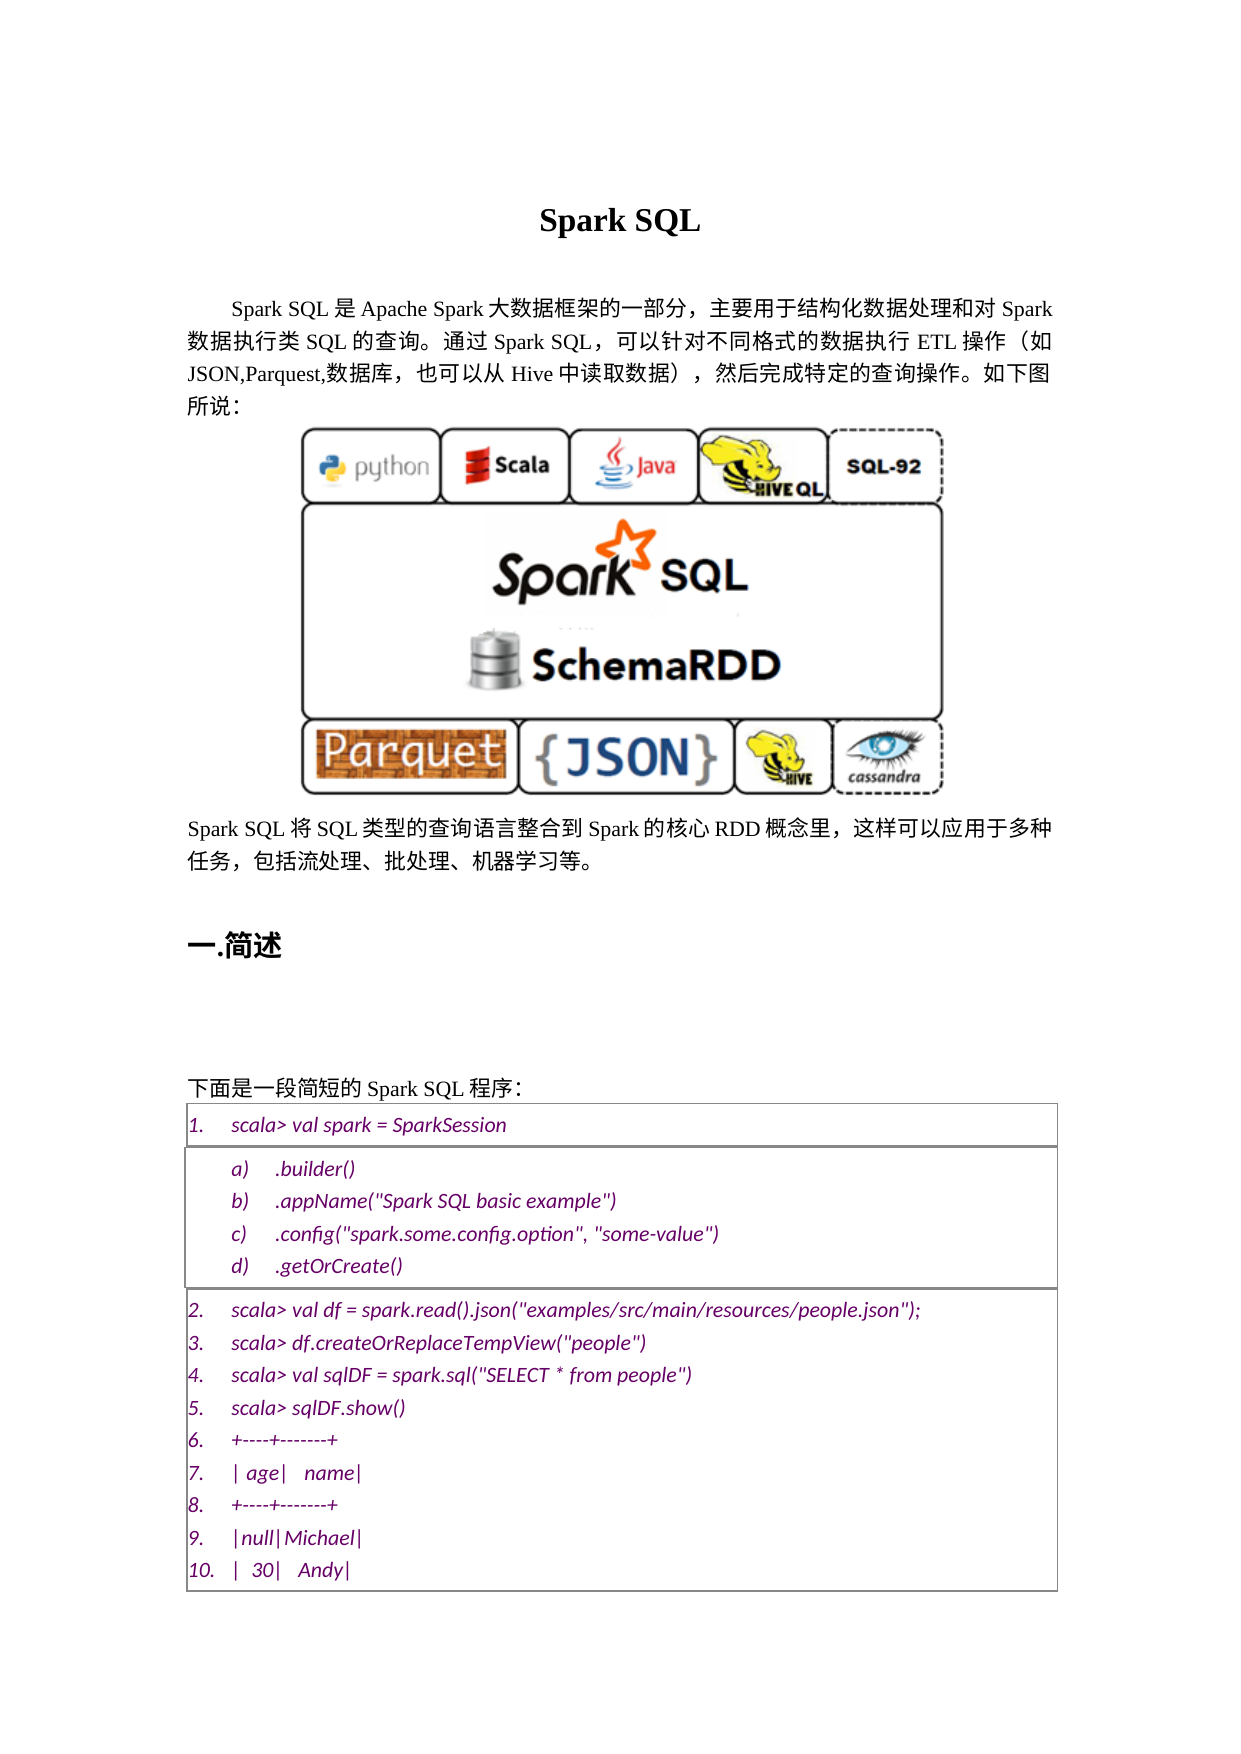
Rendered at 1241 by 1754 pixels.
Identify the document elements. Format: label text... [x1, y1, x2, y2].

list .config("spark.some.config.option", "some-value") [186, 1212, 1057, 1244]
list .getOrCreate() [186, 1244, 1057, 1287]
list .builder() [186, 1148, 1057, 1179]
list |null|Michael| [188, 1521, 1053, 1548]
text 下面是一段简短的Spark SQL程序： [187, 1070, 1053, 1103]
title Spark SQL [187, 187, 1053, 252]
text Spark SQL将SQL类型的查询语言整合到Spark的核心RDD概念里，这样可以应用于多种任务，包括流处理、批处理、机器学习等。 [187, 811, 1053, 876]
picture [287, 420, 953, 802]
list scala> val df = spark.read().json("examples/src/main/resources/people.json"); [188, 1290, 1057, 1326]
text Spark SQL是Apache Spark大数据框架的一部分，主要用于结构化数据处理和对Spark数据执行类SQL的查询。通过Spark SQL，可以针对不同格式的数据执行ETL操作（如JSON,Parquest,数据库，也可以从Hive中读取数据），然后完成特定的查询操作。如下图所说： [187, 291, 1053, 421]
list scala> val sqlDF = spark.sql("SELECT * from people") [188, 1359, 1053, 1391]
subtitle 一.简述 [187, 911, 1053, 976]
list scala> df.createOrReplaceTempView("people") [188, 1326, 1053, 1359]
list scala> val spark = SparkSession [188, 1104, 1057, 1145]
list scala> sqlDF.show() [188, 1391, 1053, 1424]
list +----+-------+ [188, 1489, 1053, 1521]
list .appName("Spark SQL basic example") [186, 1179, 1057, 1212]
list | 30| Andy| [188, 1548, 1057, 1590]
list +----+-------+ [188, 1424, 1053, 1456]
list | age| name| [188, 1456, 1053, 1489]
